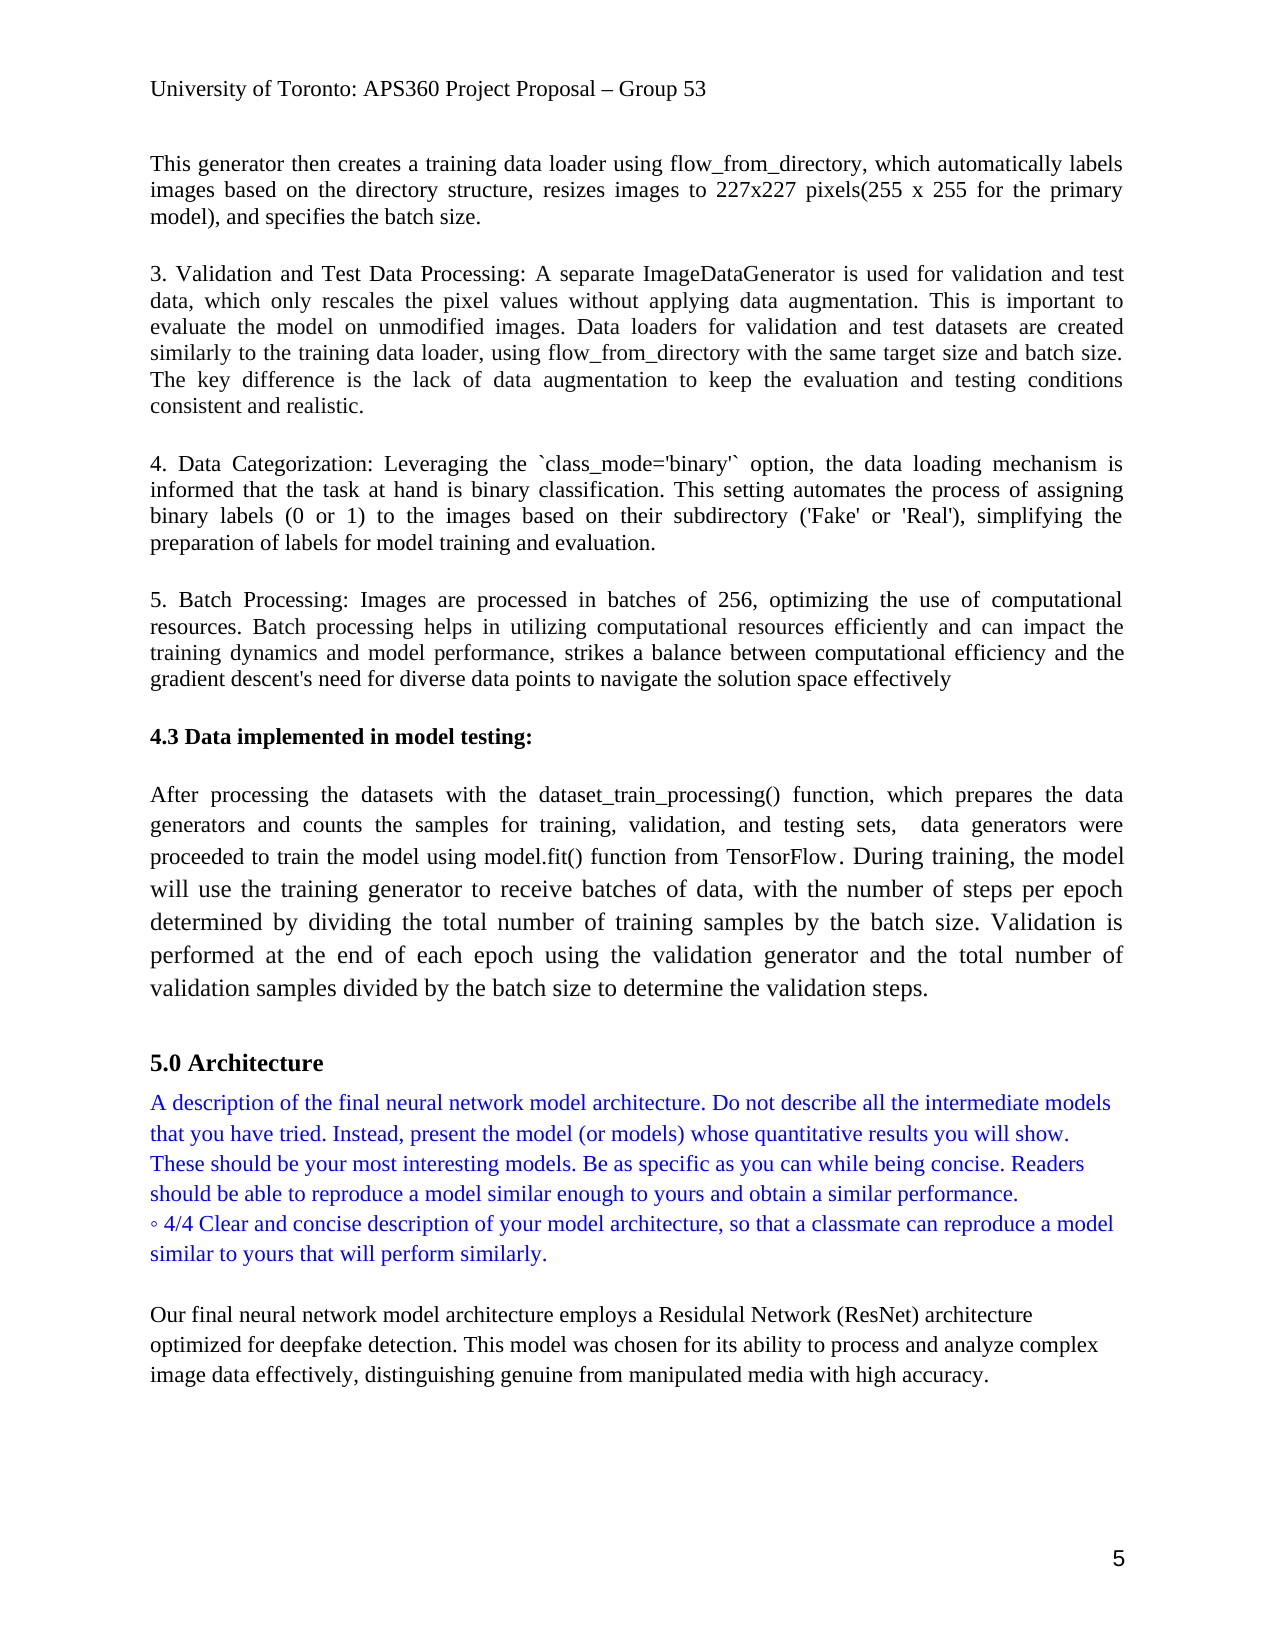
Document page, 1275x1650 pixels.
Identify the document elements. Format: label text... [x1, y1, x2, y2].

text After processing the datasets with the dataset_train_processing() function, which prepares the data generators and counts the samples for training, validation, and testing sets, data generators were proceeded to train the model using model.fit() function from TensorFlow. During training, the model will use the training generator to receive batches of data, with the number of steps per epoch determined by dividing the total number of training samples by the batch size. Validation is performed at the end of each epoch using the validation generator and the total number of validation samples divided by the batch size to determine the validation steps. [150, 781, 1125, 875]
subtitle 5.0 Architecture [150, 1048, 1125, 1077]
text 5. Batch Processing: Images are processed in batches of 256, optimizing the use of computational resources. Batch processing helps in utilizing computational resources efficiently and can impact the training dynamics and model performance, strikes a balance between computational efficiency and the gradient descent's need for diverse data points to navigate the solution space effectively [150, 586, 1125, 639]
text A description of the final neural network model architecture. Do not describe all the intermediate models that you have tried. Instead, present the model (or models) whose quantitative results you will show. These should be your most interesting models. Be as specific as you can while being concise. Readers should be able to reproduce a model similar enough to yours and obtain a similar performance. [150, 1089, 1125, 1206]
text 4.3 Data implemented in model testing: [150, 723, 1125, 749]
text This generator then creates a training data loader using flow_from_directory, which automatically labels images based on the directory structure, resizes images to 227x227 pixels(255 x 255 for the primary model), and specifies the batch size. [150, 150, 1125, 229]
text 3. Validation and Test Data Processing: A separate ImageDataGenerator is used for validation and test data, which only rescales the pixel values without applying data augmentation. This is important to evaluate the model on unmodified images. Data loaders for validation and test datasets are created similarly to the training data loader, using flow_from_directory with the same target size and batch size. The key difference is the lack of data augmentation to keep the evaluation and testing conditions consistent and realistic. [150, 260, 1125, 418]
text ◦ 4/4 Clear and concise description of your model architecture, so that a classmate can reproduce a model similar to yours that will perform similarly. [150, 1210, 1125, 1267]
text 5. Batch Processing: Images are processed in batches of 256, optimizing the use of computational resources. Batch processing helps in utilizing computational resources efficiently and can impact the training dynamics and model performance, strikes a balance between computational efficiency and the gradient descent's need for diverse data points to navigate the solution space effectively [150, 639, 1125, 692]
text 4. Data Categorization: Leveraging the `class_mode='binary'` option, the data loading mechanism is informed that the task at hand is binary classification. This setting automates the process of assigning binary labels (0 or 1) to the images based on their subdirectory ('Fake' or 'Real'), simplifying the preparation of labels for model training and evaluation. [150, 450, 1125, 555]
text Our final neural network model architecture employs a Residulal Network (ResNet) architecture optimized for deepfake detection. This model was chosen for its ability to process and analyze complex image data effectively, distinguishing genuine from manipulated media with high accuracy. [150, 1301, 1125, 1388]
